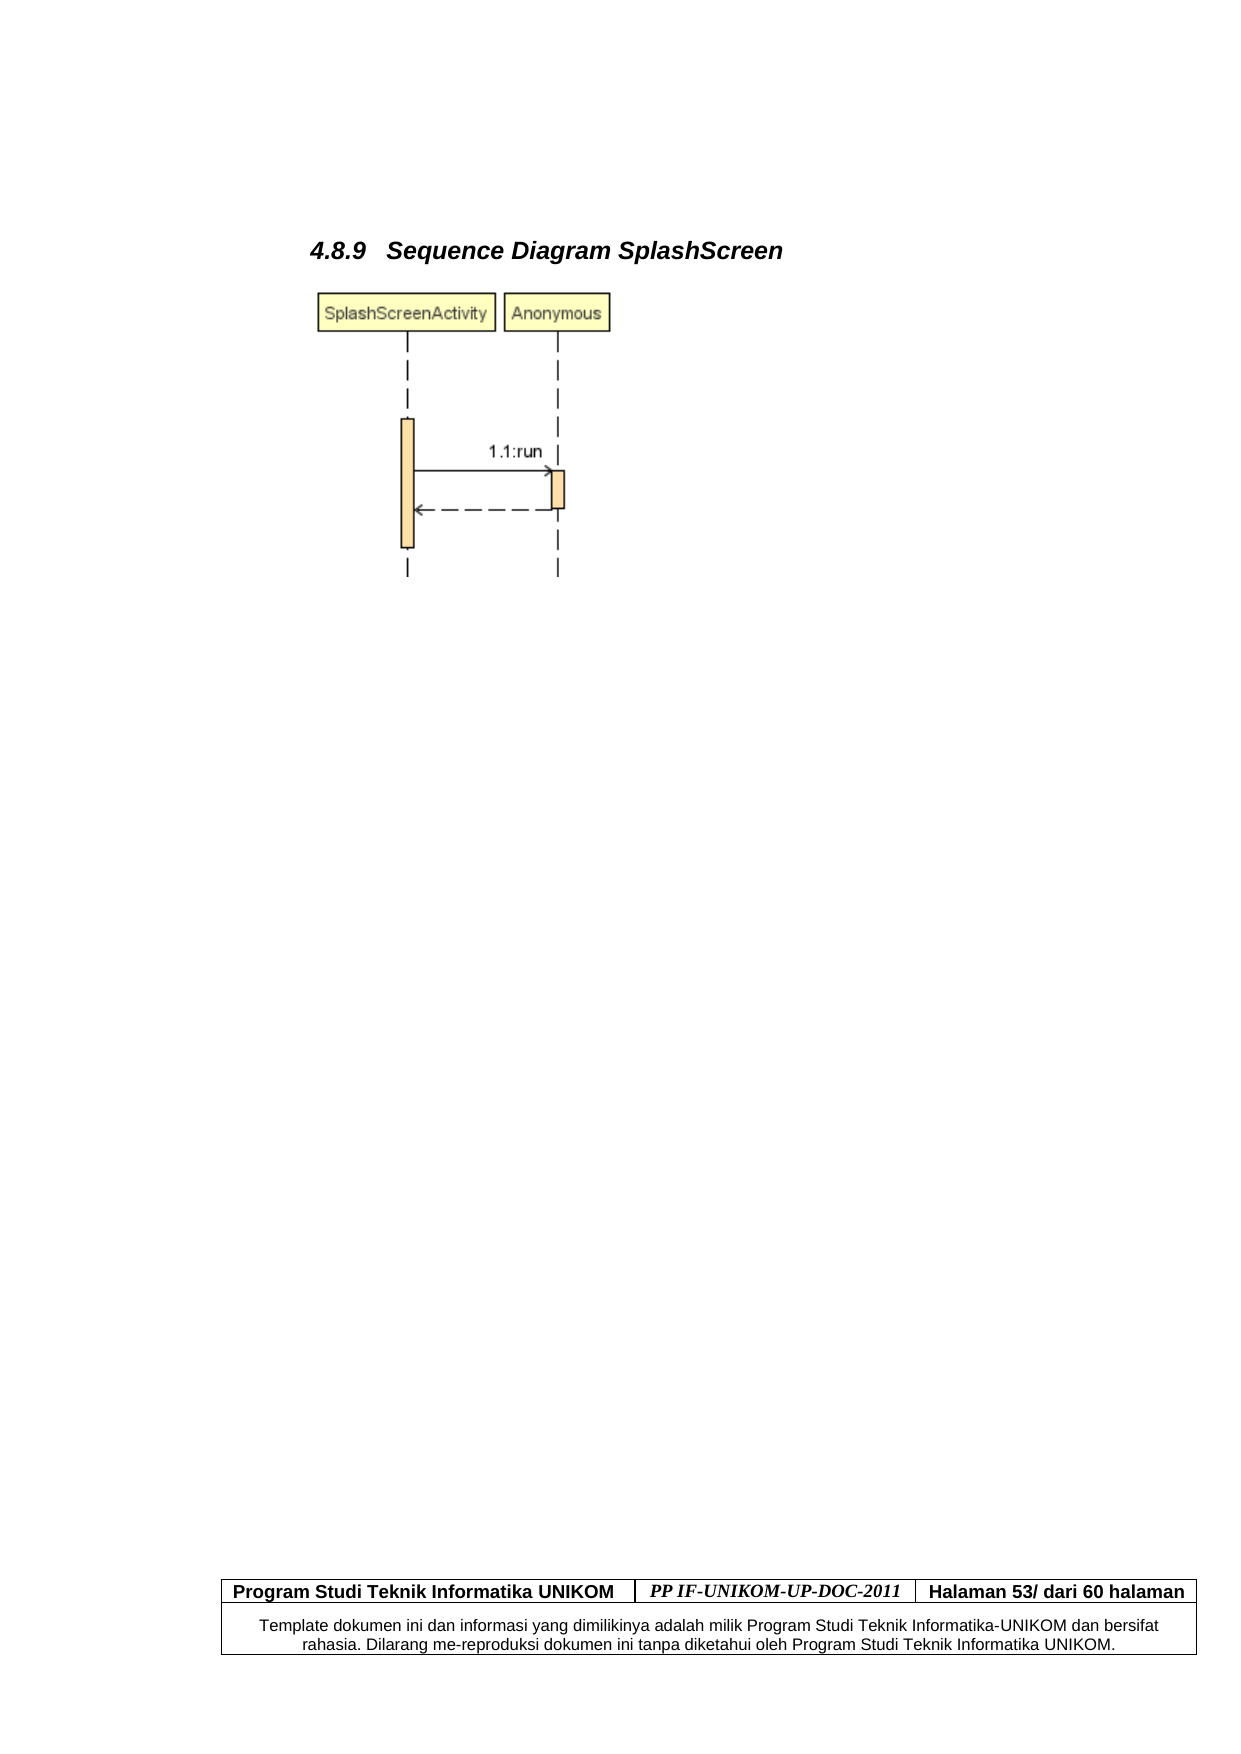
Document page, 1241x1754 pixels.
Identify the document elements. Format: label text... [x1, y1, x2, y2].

picture [310, 285, 725, 577]
subtitle Sequence Diagram SplashScreen [310, 236, 1063, 265]
